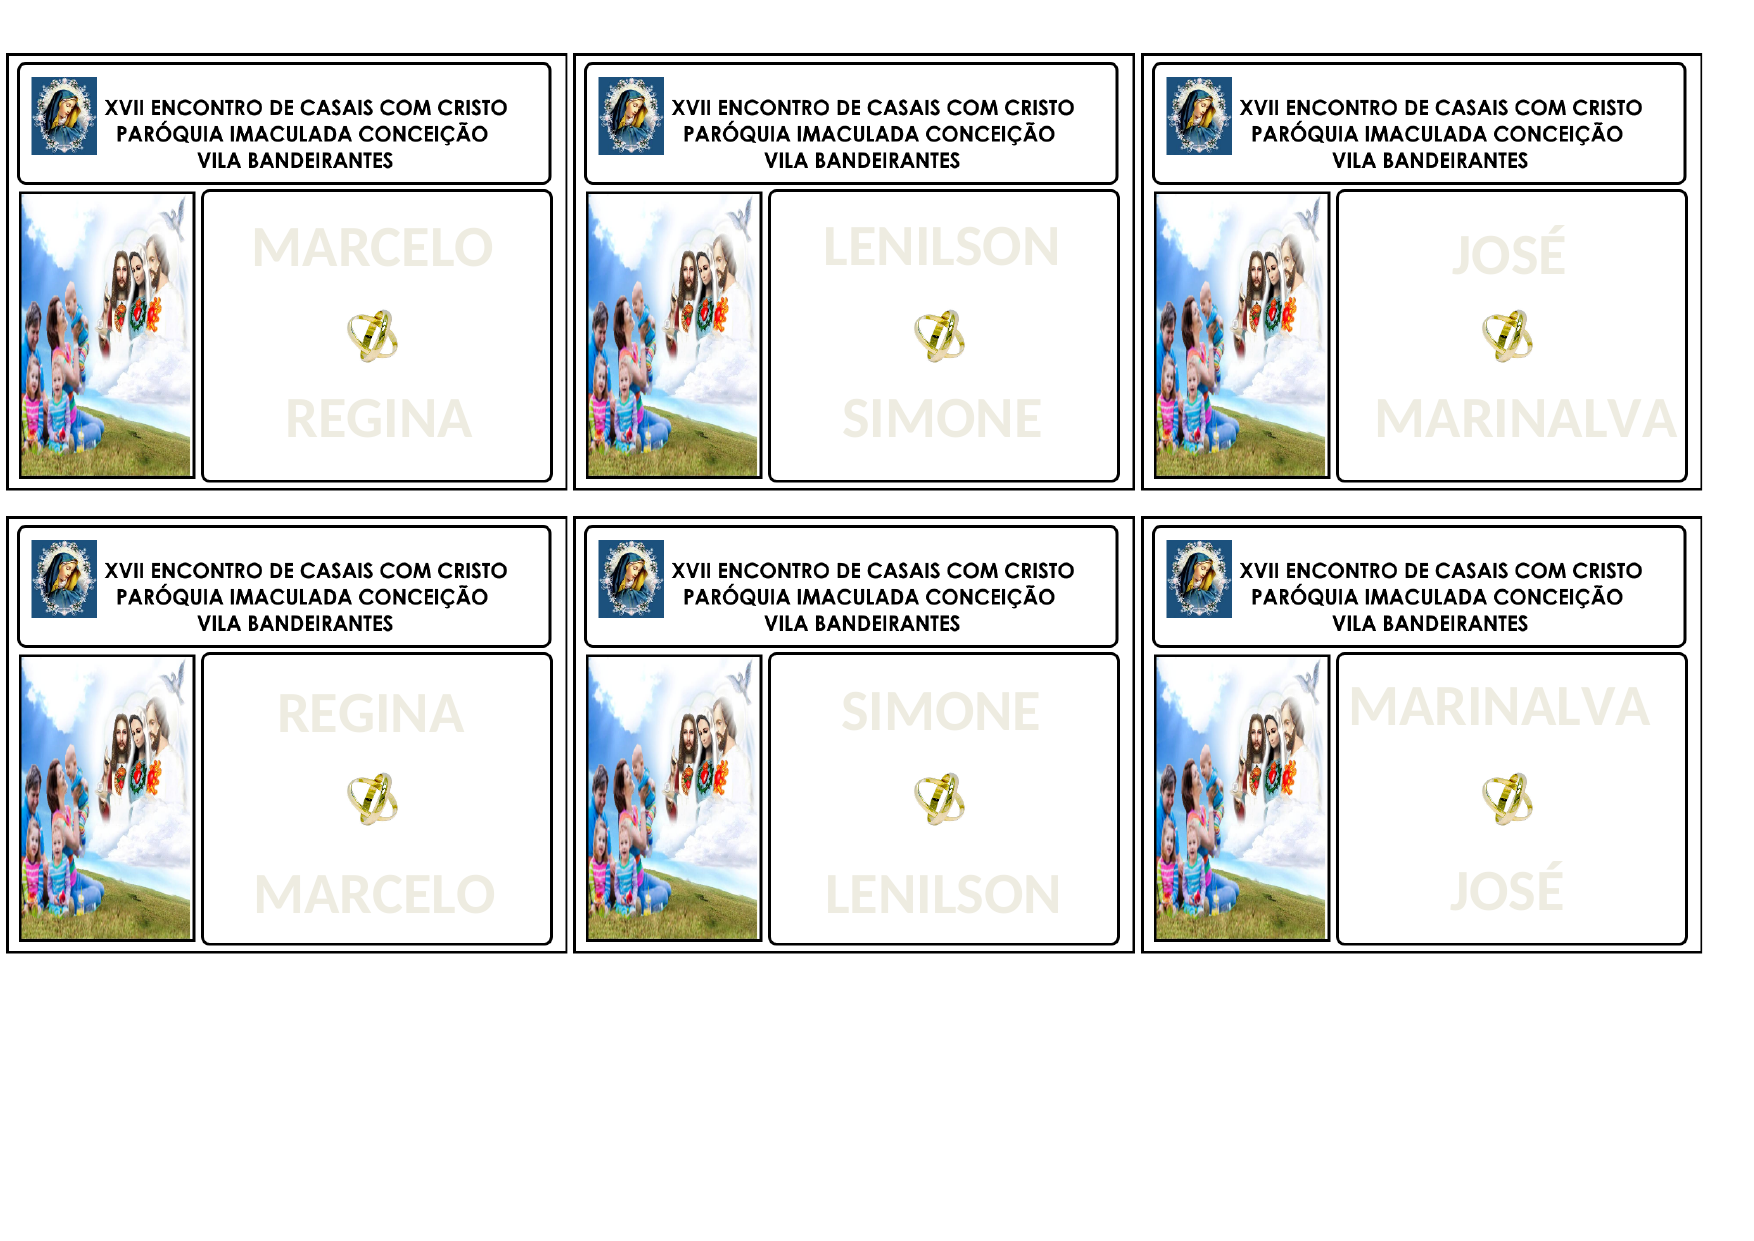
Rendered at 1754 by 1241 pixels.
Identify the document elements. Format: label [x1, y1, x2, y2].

picture [5, 515, 568, 954]
picture [572, 53, 1135, 491]
picture [1140, 53, 1703, 491]
picture [5, 53, 568, 491]
picture [572, 515, 1135, 954]
picture [1140, 515, 1703, 954]
